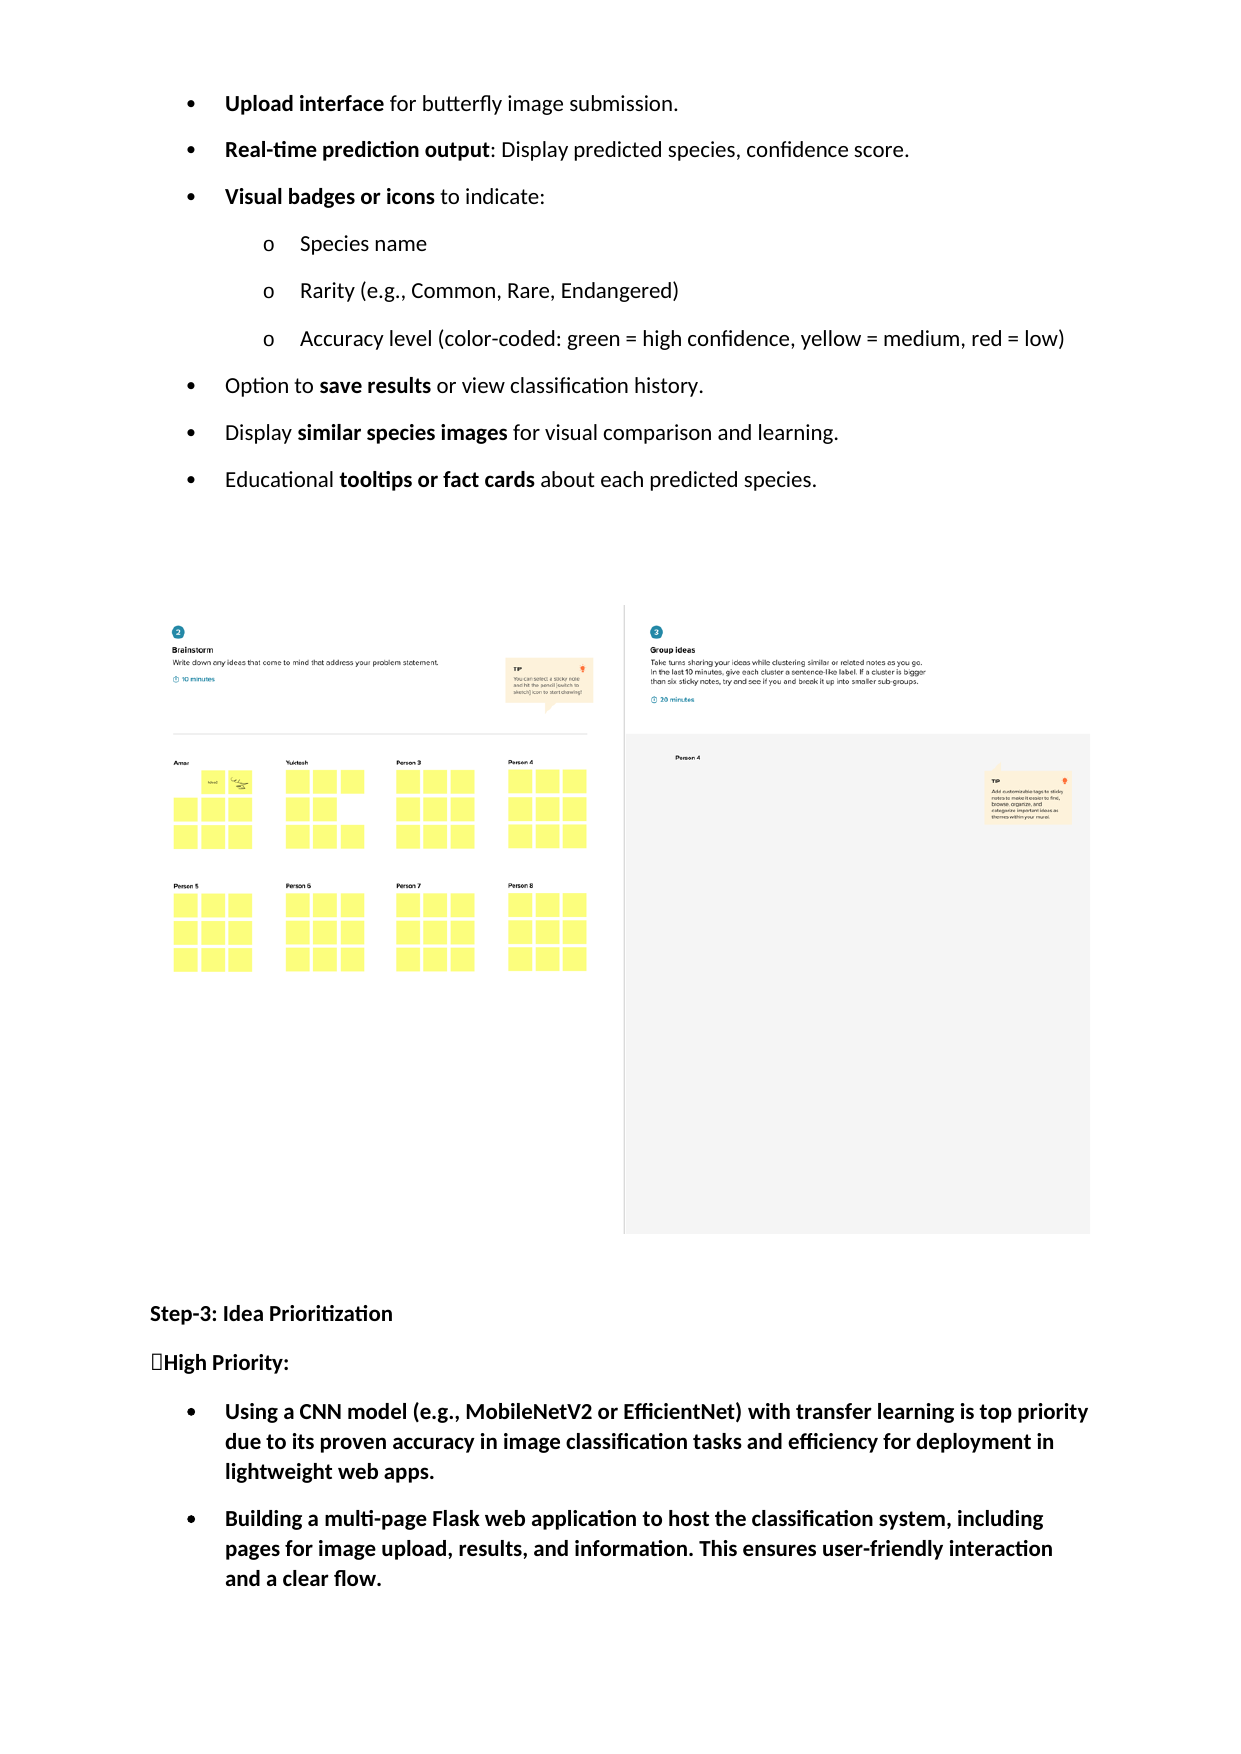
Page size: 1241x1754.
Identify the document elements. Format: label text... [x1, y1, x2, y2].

list Educational tooltips or fact cards about each predicted species. [187, 465, 1090, 493]
list Rarity (e.g., Common, Rare, Endangered) [262, 277, 1090, 305]
list Using a CNN model (e.g., MobileNetV2 or EfficientNet) with transfer learning is top priority due to its proven accuracy in image classification tasks and efficiency for deployment in lightweight web apps. [187, 1397, 1090, 1485]
text Step-3: Idea Prioritization [150, 1299, 1090, 1327]
list Building a multi-page Flask web application to host the classification system, including pages for image upload, results, and information. This ensures user-friendly interaction and a clear flow. [187, 1504, 1090, 1592]
picture [150, 605, 1091, 1234]
text ✅High Priority: [150, 1346, 1090, 1378]
list Real-time prediction output: Display predicted species, confidence score. [187, 136, 1090, 163]
list Upload interface for butterfly image submission. [187, 89, 1090, 117]
list Display similar species images for visual comparison and learning. [187, 418, 1090, 446]
list Option to save results or view classification history. [187, 371, 1090, 399]
list Species name [262, 229, 1090, 258]
list Accuracy level (color-coded: green = high confidence, yellow = medium, red = low) [262, 324, 1090, 353]
list Visual badges or icons to indicate: [187, 182, 1090, 210]
